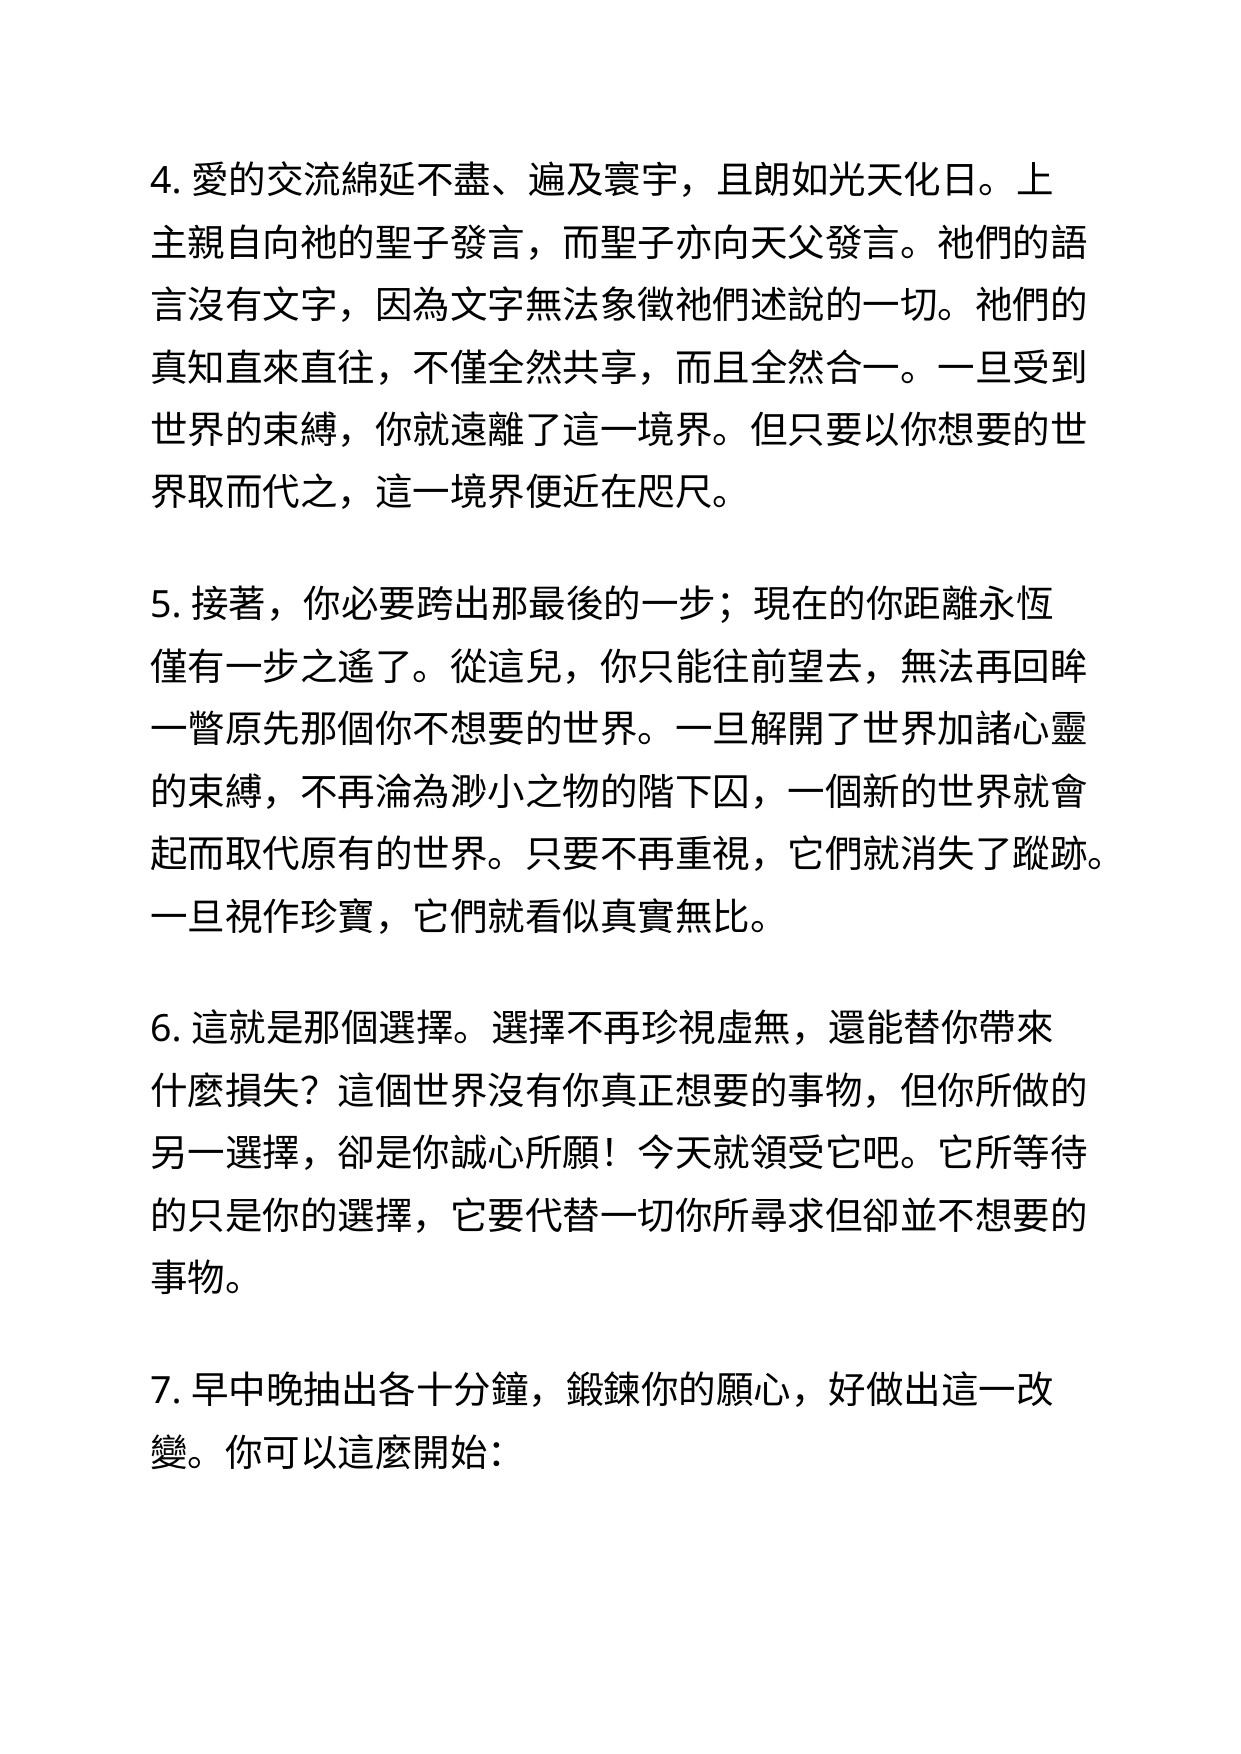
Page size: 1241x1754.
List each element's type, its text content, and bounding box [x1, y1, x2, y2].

text 5. 接著，你必要跨出那最後的一步；現在的你距離永恆僅有一步之遙了。從這兒，你只能往前望去，無法再回眸一瞥原先那個你不想要的世界。一旦解開了世界加諸心靈的束縛，不再淪為渺小之物的階下囚，一個新的世界就會起而取代原有的世界。只要不再重視，它們就消失了蹤跡。一旦視作珍寶，它們就看似真實無比。 [150, 574, 1090, 941]
text 7. 早中晚抽出各十分鐘，鍛鍊你的願心，好做出這一改變。你可以這麼開始： [150, 1360, 1090, 1477]
text 6. 這就是那個選擇。選擇不再珍視虛無，還能替你帶來什麼損失？這個世界沒有你真正想要的事物，但你所做的另一選擇，卻是你誠心所願！今天就領受它吧。它所等待的只是你的選擇，它要代替一切你所尋求但卻並不想要的事物。 [150, 998, 1090, 1302]
text 4. 愛的交流綿延不盡、遍及寰宇，且朗如光天化日。上主親自向祂的聖子發言，而聖子亦向天父發言。祂們的語言沒有文字，因為文字無法象徵祂們述說的一切。祂們的真知直來直往，不僅全然共享，而且全然合一。一旦受到世界的束縛，你就遠離了這一境界。但只要以你想要的世界取而代之，這一境界便近在咫尺。 [150, 150, 1090, 516]
